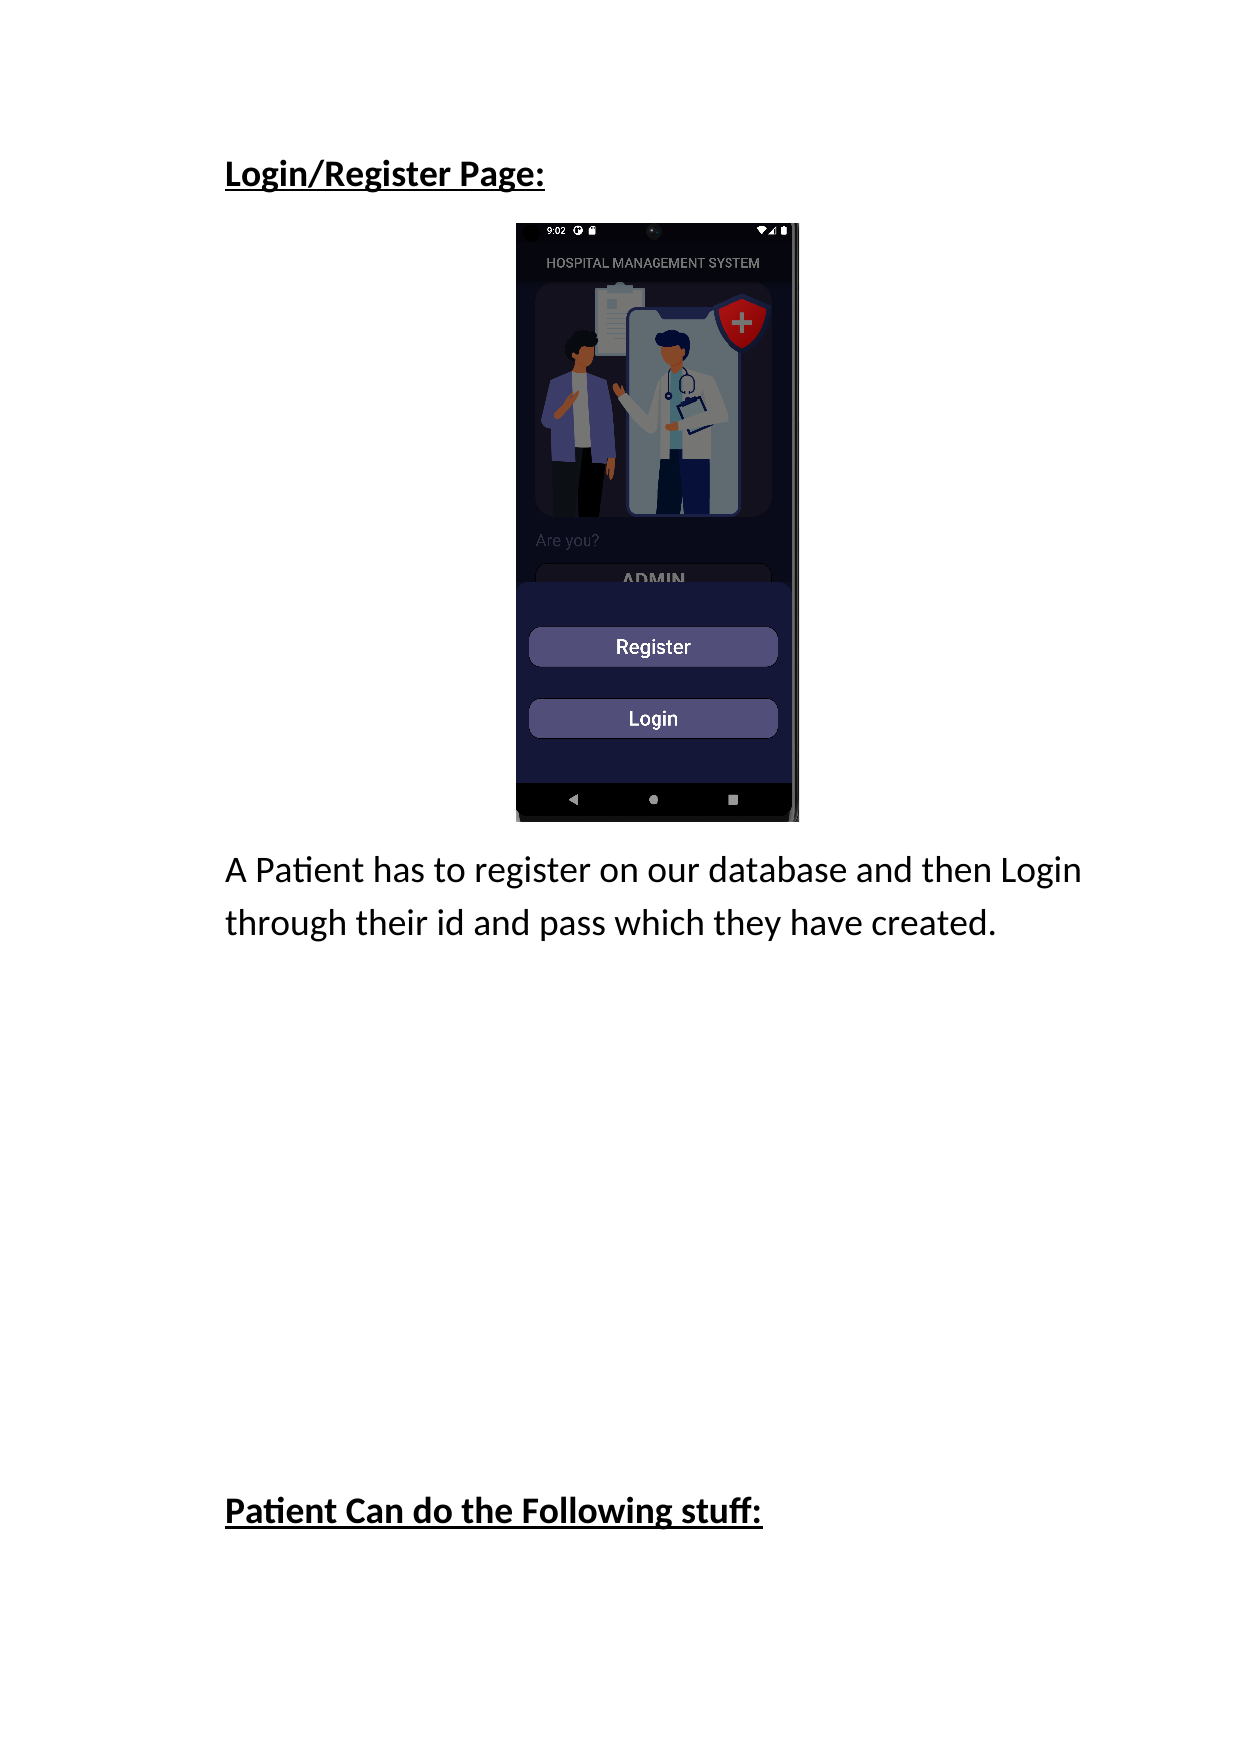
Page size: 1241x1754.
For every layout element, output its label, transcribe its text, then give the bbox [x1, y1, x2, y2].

text Login/Register Page: [225, 150, 1090, 196]
picture [516, 223, 800, 822]
text Patient Can do the Following stuff: [225, 1487, 1090, 1533]
text A Patient has to register on our database and then Login through their id and pass which they have created. [225, 846, 1090, 945]
